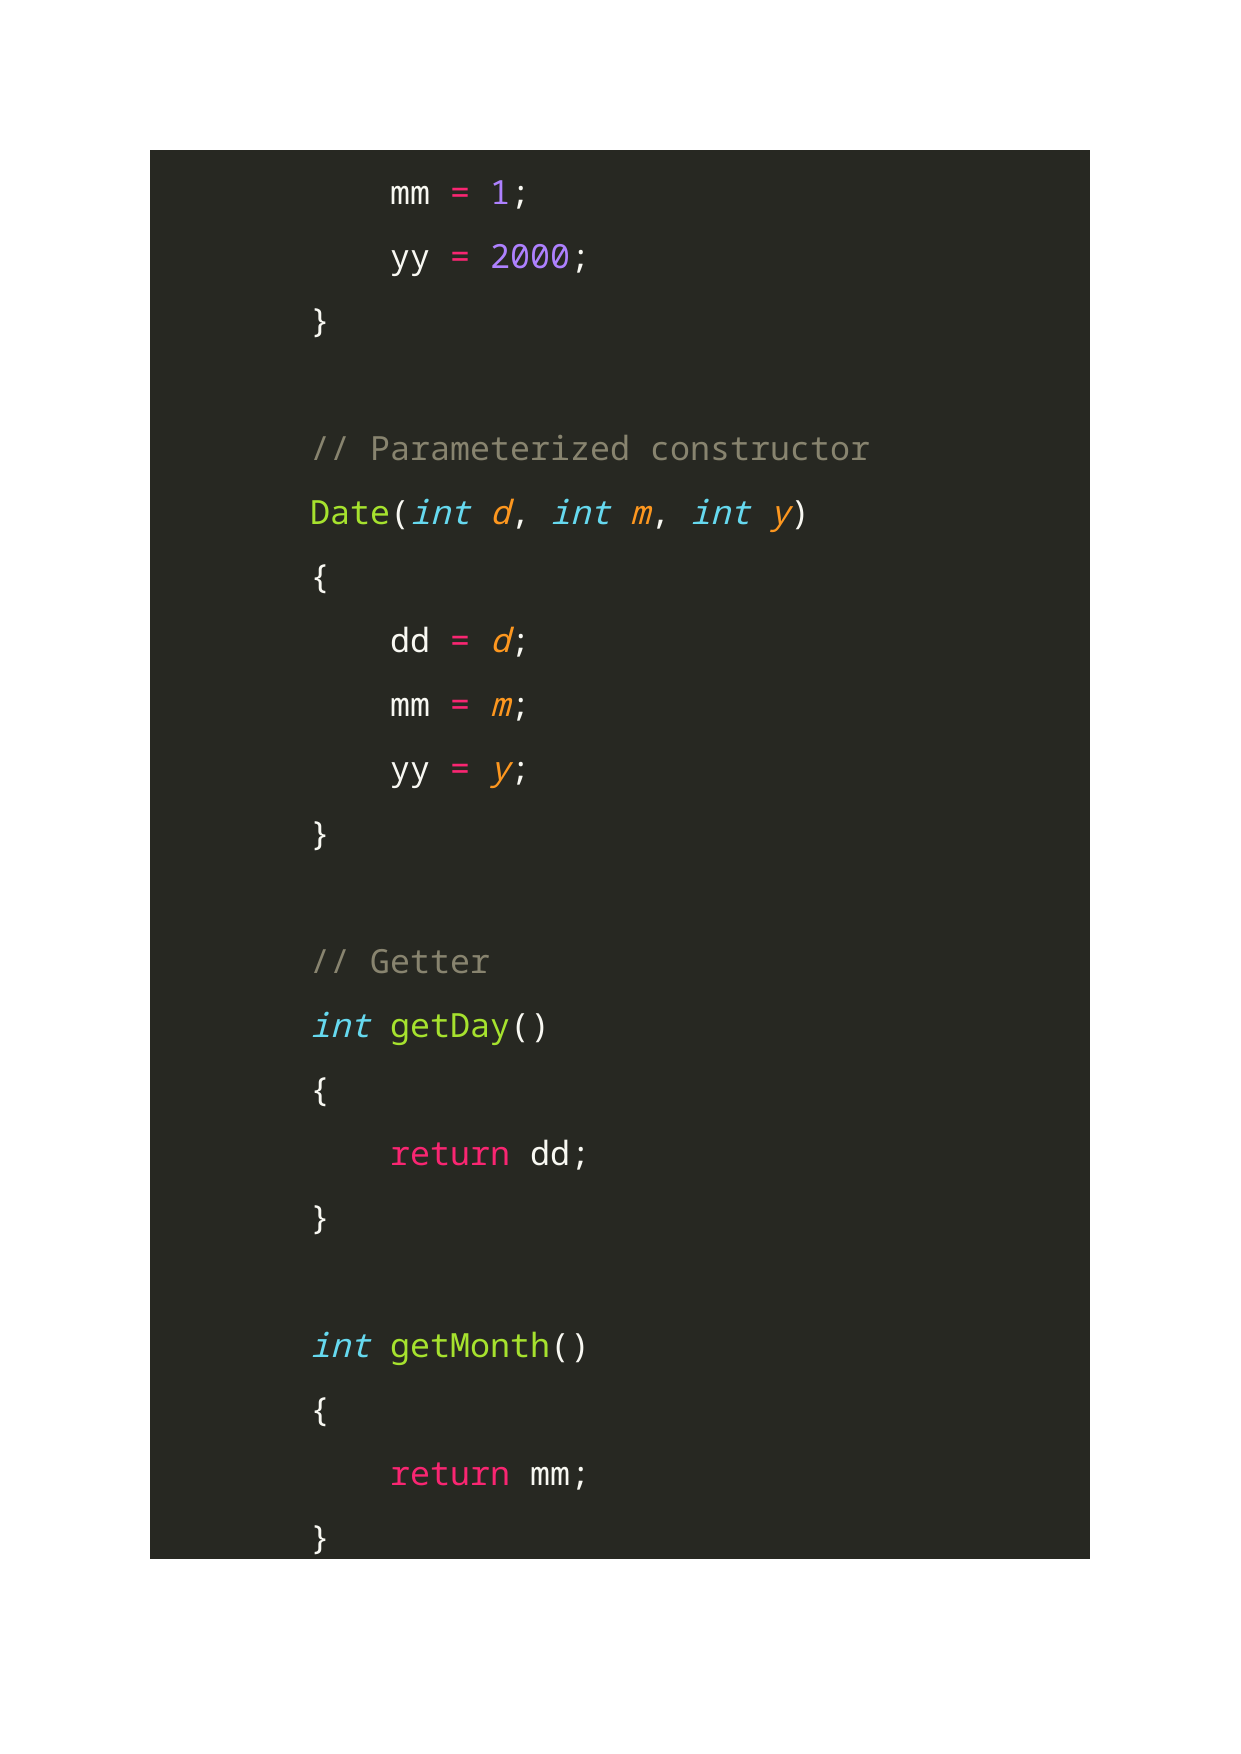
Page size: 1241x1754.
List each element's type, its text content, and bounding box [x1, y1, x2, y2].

text mm = m; [150, 662, 1090, 727]
text Date(int d, int m, int y) [150, 470, 1090, 534]
text mm = 1; [150, 150, 1090, 214]
text dd = d; [150, 598, 1090, 662]
text // Parameterized constructor [150, 406, 1090, 470]
text yy = 2000; [150, 214, 1090, 278]
text } [150, 1495, 1090, 1559]
text } [150, 791, 1090, 855]
text int getMonth() [150, 1303, 1090, 1367]
text int getDay() [150, 983, 1090, 1047]
text } [150, 1175, 1090, 1239]
text } [150, 278, 1090, 342]
text { [150, 1367, 1090, 1431]
text return mm; [150, 1431, 1090, 1495]
text // Getter [150, 919, 1090, 983]
text { [150, 534, 1090, 598]
text yy = y; [150, 727, 1090, 791]
text return dd; [150, 1111, 1090, 1175]
text { [150, 1047, 1090, 1111]
